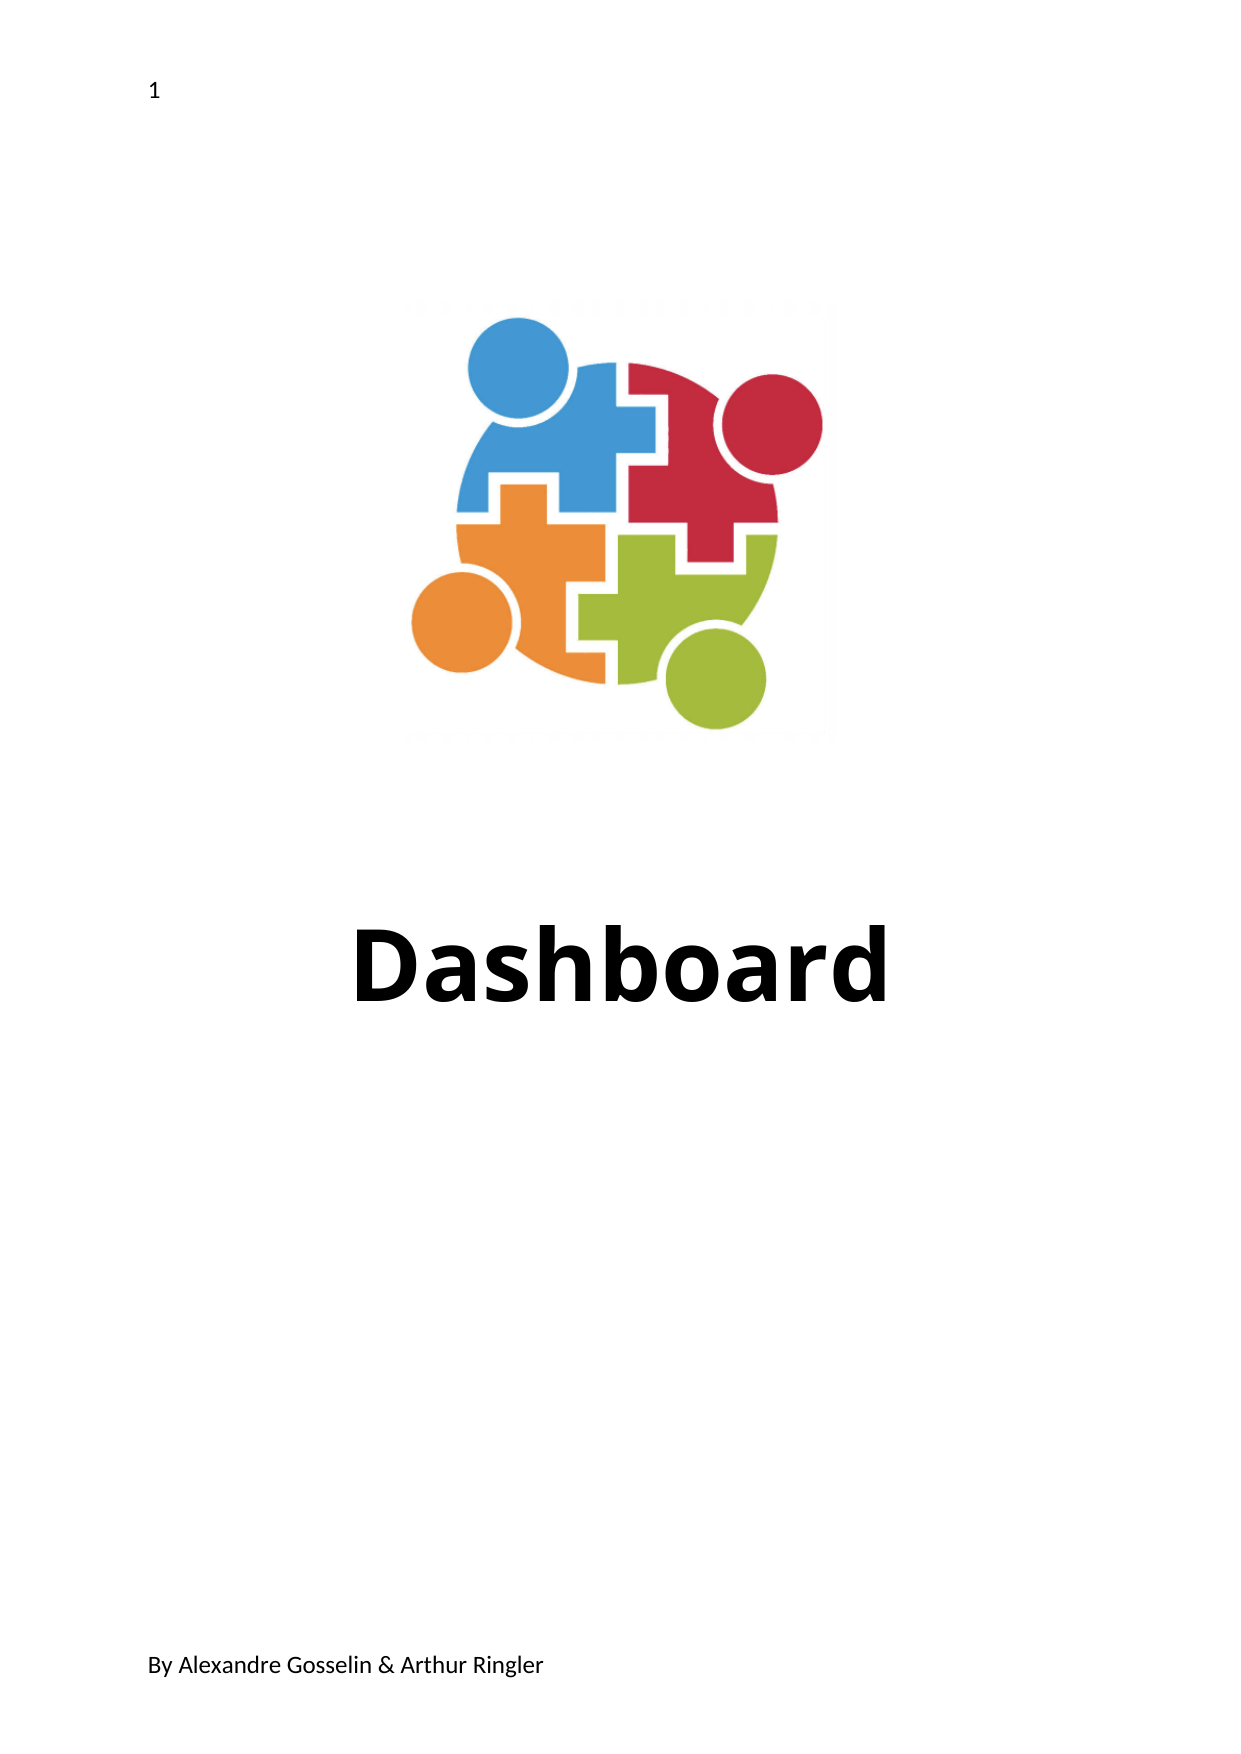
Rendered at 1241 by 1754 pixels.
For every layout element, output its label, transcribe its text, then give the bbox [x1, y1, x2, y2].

text Dashboard [148, 894, 1093, 1031]
picture [404, 300, 836, 742]
